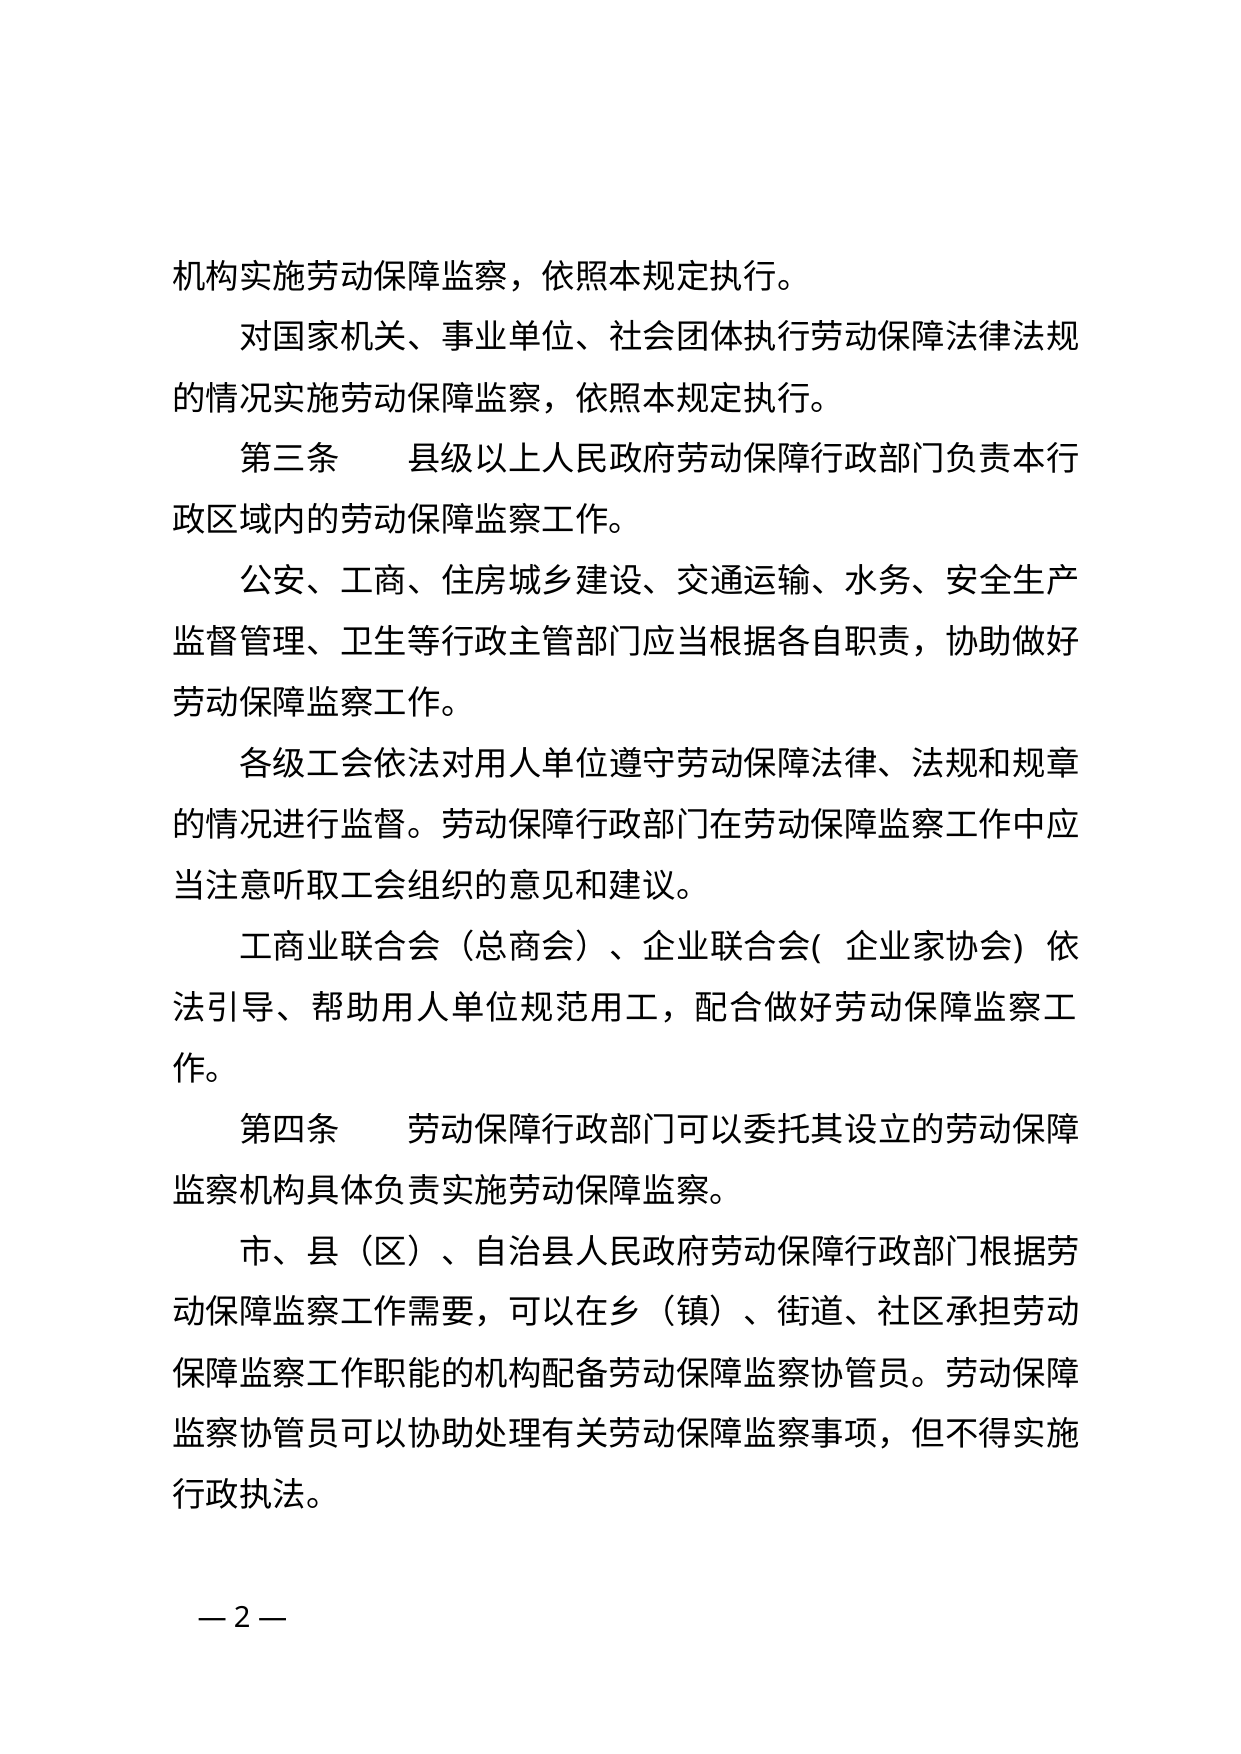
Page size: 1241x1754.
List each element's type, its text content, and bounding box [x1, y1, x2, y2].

text 公安、工商、住房城乡建设、交通运输、水务、安全生产监督管理、卫生等行政主管部门应当根据各自职责，协助做好劳动保障监察工作。 [172, 548, 1080, 731]
text 对国家机关、事业单位、社会团体执行劳动保障法律法规的情况实施劳动保障监察，依照本规定执行。 [172, 304, 1080, 426]
text 各级工会依法对用人单位遵守劳动保障法律、法规和规章的情况进行监督。劳动保障行政部门在劳动保障监察工作中应当注意听取工会组织的意见和建议。 [172, 731, 1080, 913]
text 市、县（区）、自治县人民政府劳动保障行政部门根据劳动保障监察工作需要，可以在乡（镇）、街道、社区承担劳动保障监察工作职能的机构配备劳动保障监察协管员。劳动保障监察协管员可以协助处理有关劳动保障监察事项，但不得实施行政执法。 [172, 1218, 1080, 1523]
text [172, 243, 1080, 304]
text 第三条 县级以上人民政府劳动保障行政部门负责本行政区域内的劳动保障监察工作。 [172, 426, 1080, 548]
text 工商业联合会（总商会）、企业联合会(企业家协会)依法引导、帮助用人单位规范用工，配合做好劳动保障监察工作。 [172, 913, 1080, 1096]
text 第四条 劳动保障行政部门可以委托其设立的劳动保障监察机构具体负责实施劳动保障监察。 [172, 1096, 1080, 1218]
